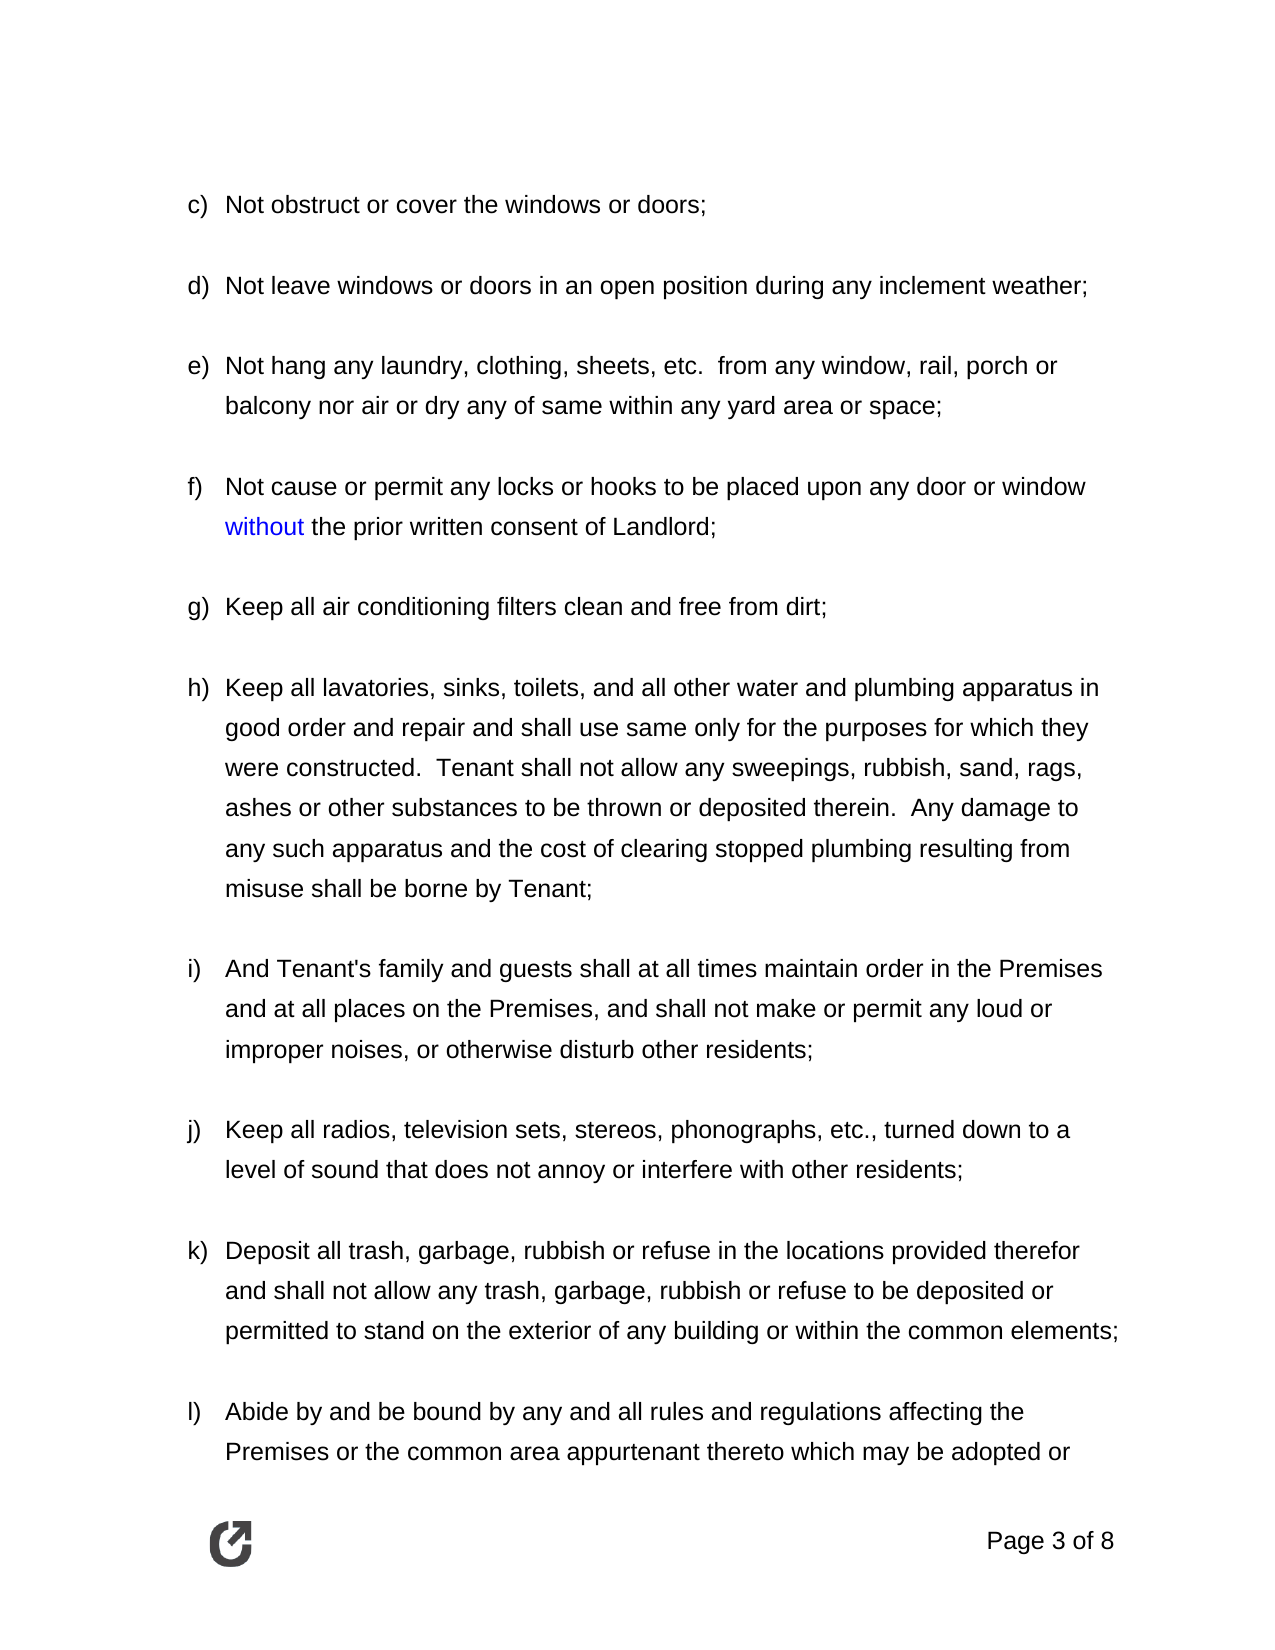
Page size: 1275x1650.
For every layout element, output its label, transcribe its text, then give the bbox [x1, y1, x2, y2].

list Keep all air conditioning filters clean and free from dirt; [187, 592, 1125, 621]
list Not hang any laundry, clothing, sheets, etc. from any window, rail, porch or balcony nor air or dry any of same within any yard area or space; [187, 351, 1125, 420]
list Deposit all trash, garbage, rubbish or refuse in the locations provided therefor and shall not allow any trash, garbage, rubbish or refuse to be deposited or permitted to stand on the exterior of any building or within the common elements; [187, 1236, 1125, 1345]
list Not cause or permit any locks or hooks to be placed upon any door or window without the prior written consent of Landlord; [187, 472, 1125, 541]
picture [209, 1521, 252, 1567]
list And Tenant's family and guests shall at all times maintain order in the Premises and at all places on the Premises, and shall not make or permit any loud or improper noises, or otherwise disturb other residents; [187, 954, 1125, 1063]
list Not obstruct or cover the windows or doors; [187, 190, 1125, 219]
list Not leave windows or doors in an open position during any inclement weather; [187, 271, 1125, 299]
list Keep all radios, television sets, stereos, phonographs, etc., turned down to a level of sound that does not annoy or interfere with other residents; [187, 1115, 1125, 1184]
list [187, 1396, 1125, 1465]
list Keep all lavatories, sinks, toilets, and all other water and plumbing apparatus in good order and repair and shall use same only for the purposes for which they were constructed. Tenant shall not allow any sweepings, rubbish, sand, rags, ashes or other substances to be thrown or deposited therein. Any damage to any such apparatus and the cost of clearing stopped plumbing resulting from misuse shall be borne by Tenant; [187, 673, 1125, 902]
